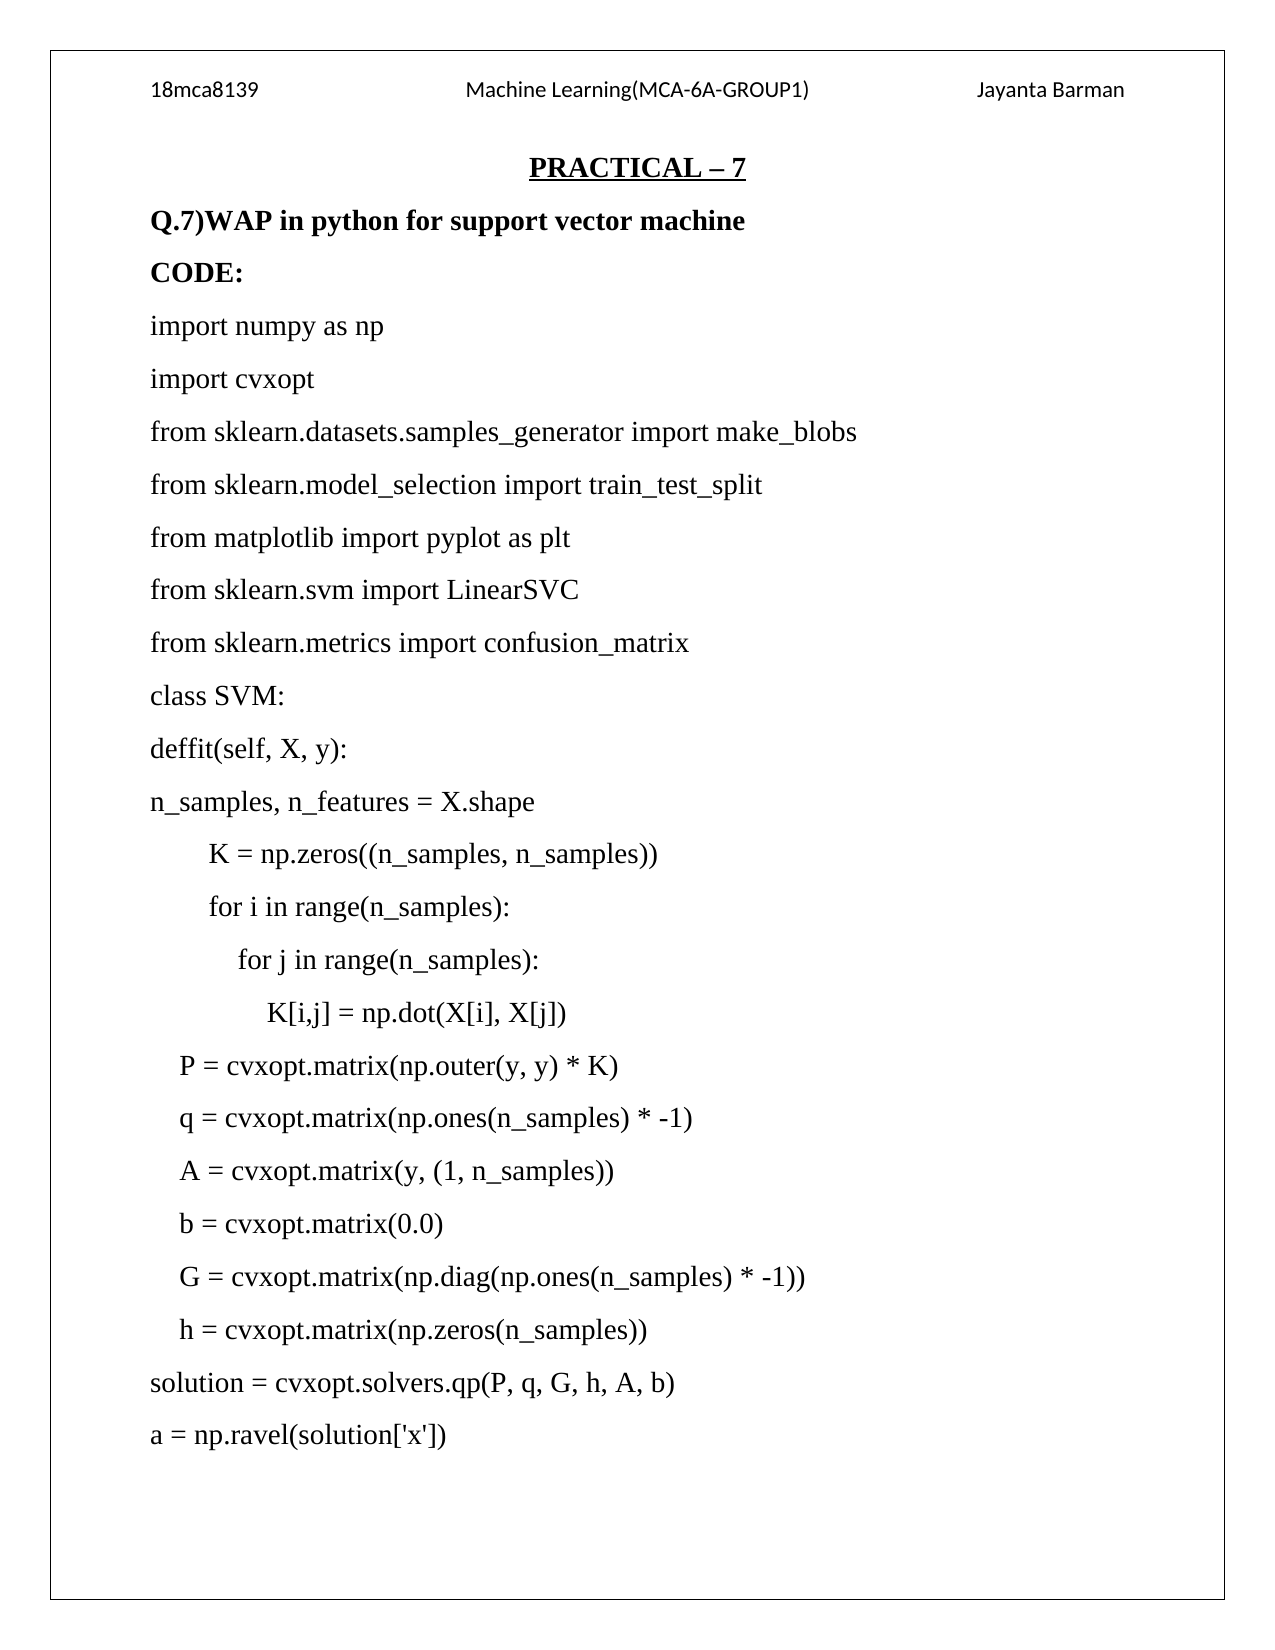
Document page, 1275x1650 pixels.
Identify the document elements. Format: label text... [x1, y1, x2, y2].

text b = cvxopt.matrix(0.0) [150, 1206, 1125, 1240]
text for j in range(n_samples): [150, 942, 1125, 976]
text deffit(self, X, y): [150, 731, 1125, 764]
text from sklearn.svm import LinearSVC [150, 572, 1125, 606]
text K = np.zeros((n_samples, n_samples)) [150, 837, 1125, 870]
text n_samples, n_features = X.shape [150, 784, 1125, 817]
text a = np.ravel(solution['x']) [150, 1417, 1125, 1451]
text q = cvxopt.matrix(np.ones(n_samples) * -1) [150, 1101, 1125, 1134]
text from sklearn.metrics import confusion_matrix [150, 625, 1125, 659]
text P = cvxopt.matrix(np.outer(y, y) * K) [150, 1048, 1125, 1081]
text PRACTICAL – 7 [150, 150, 1125, 183]
text A = cvxopt.matrix(y, (1, n_samples)) [150, 1153, 1125, 1187]
text from matplotlib import pyplot as plt [150, 520, 1125, 553]
text Q.7)WAP in python for support vector machine [150, 203, 1125, 236]
text solution = cvxopt.solvers.qp(P, q, G, h, A, b) [150, 1365, 1125, 1398]
text h = cvxopt.matrix(np.zeros(n_samples)) [150, 1312, 1125, 1345]
text class SVM: [150, 678, 1125, 712]
text import cvxopt [150, 361, 1125, 395]
text from sklearn.datasets.samples_generator import make_blobs [150, 414, 1125, 448]
text for i in range(n_samples): [150, 889, 1125, 923]
text K[i,j] = np.dot(X[i], X[j]) [150, 995, 1125, 1028]
text import numpy as np [150, 308, 1125, 342]
text from sklearn.model_selection import train_test_split [150, 467, 1125, 500]
text CODE: [150, 256, 1125, 289]
text G = cvxopt.matrix(np.diag(np.ones(n_samples) * -1)) [150, 1259, 1125, 1293]
